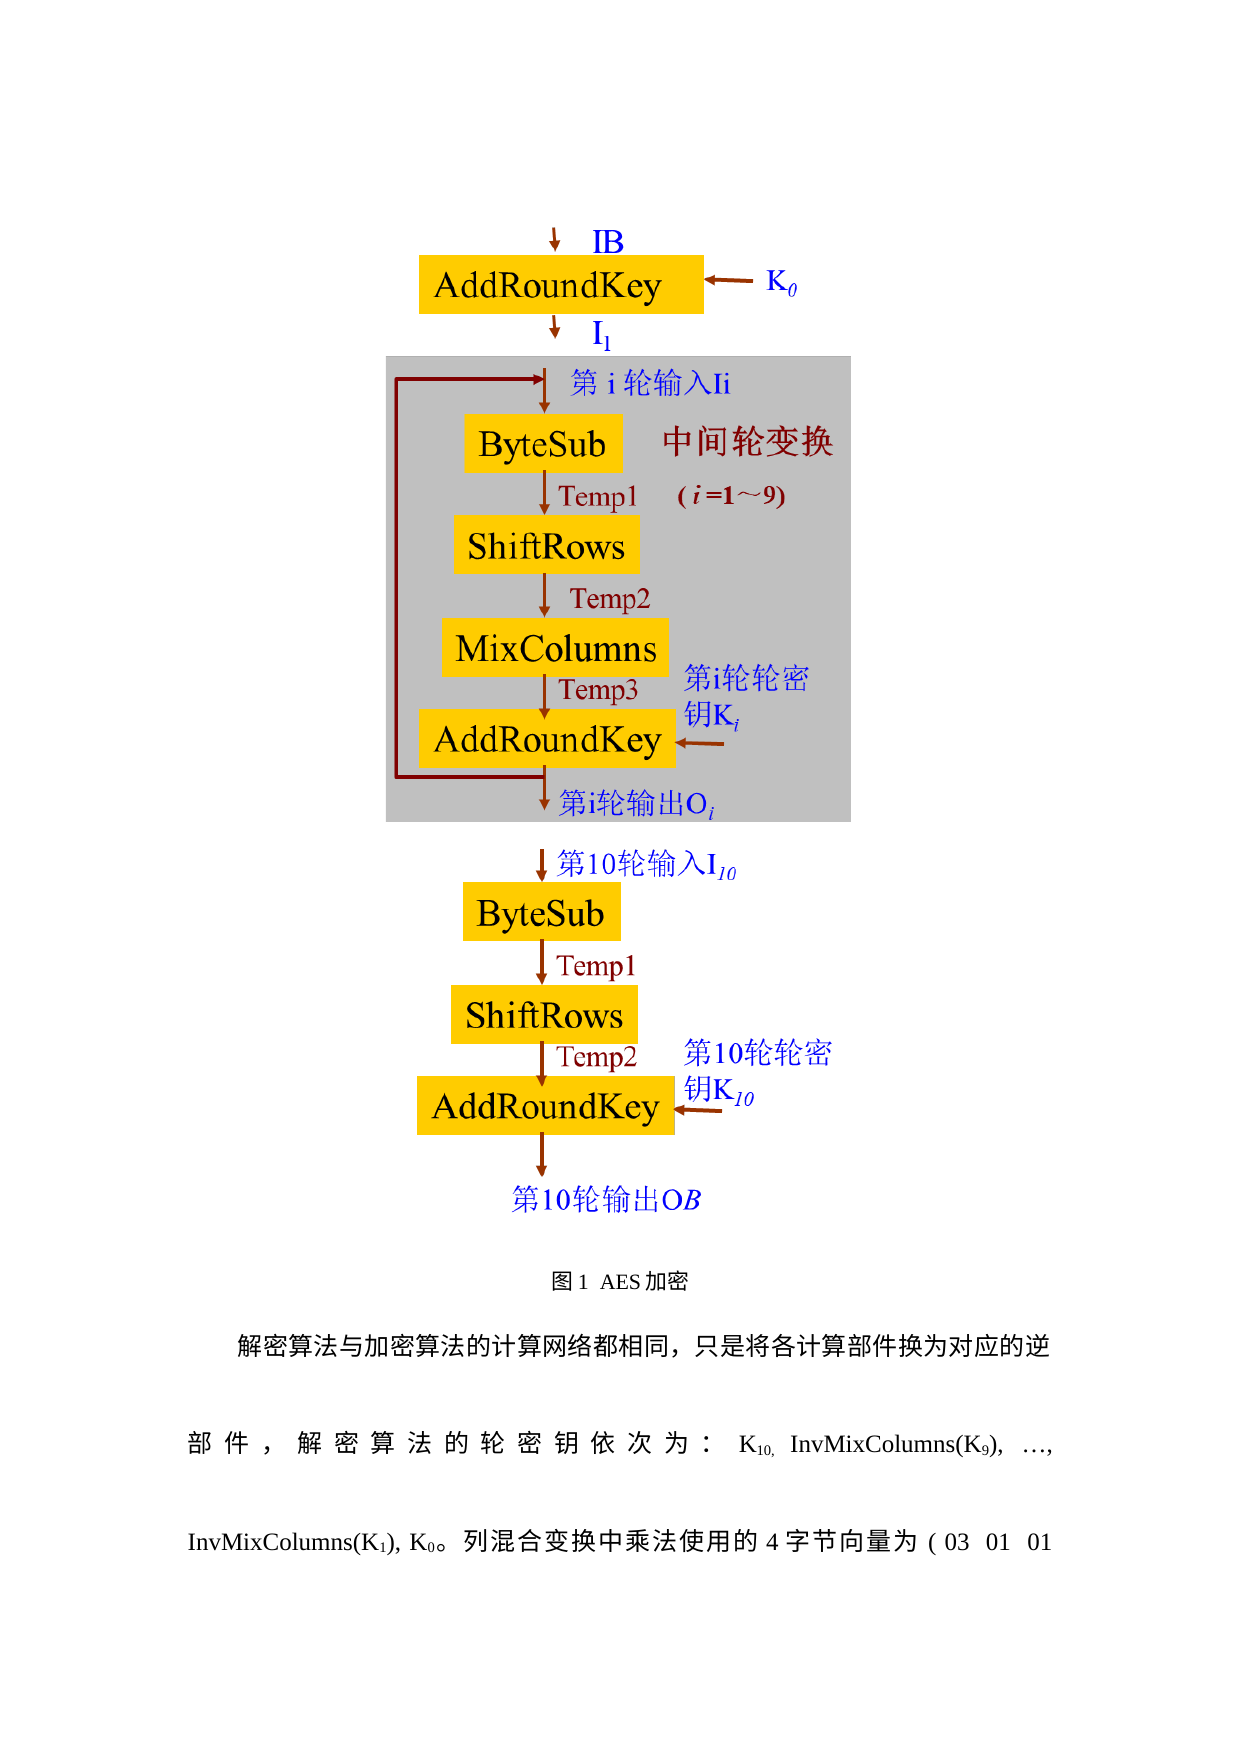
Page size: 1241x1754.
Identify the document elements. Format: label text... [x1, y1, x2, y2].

picture [385, 208, 855, 1235]
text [187, 1312, 1053, 1572]
text 图1 AES加密 [187, 1264, 1053, 1296]
